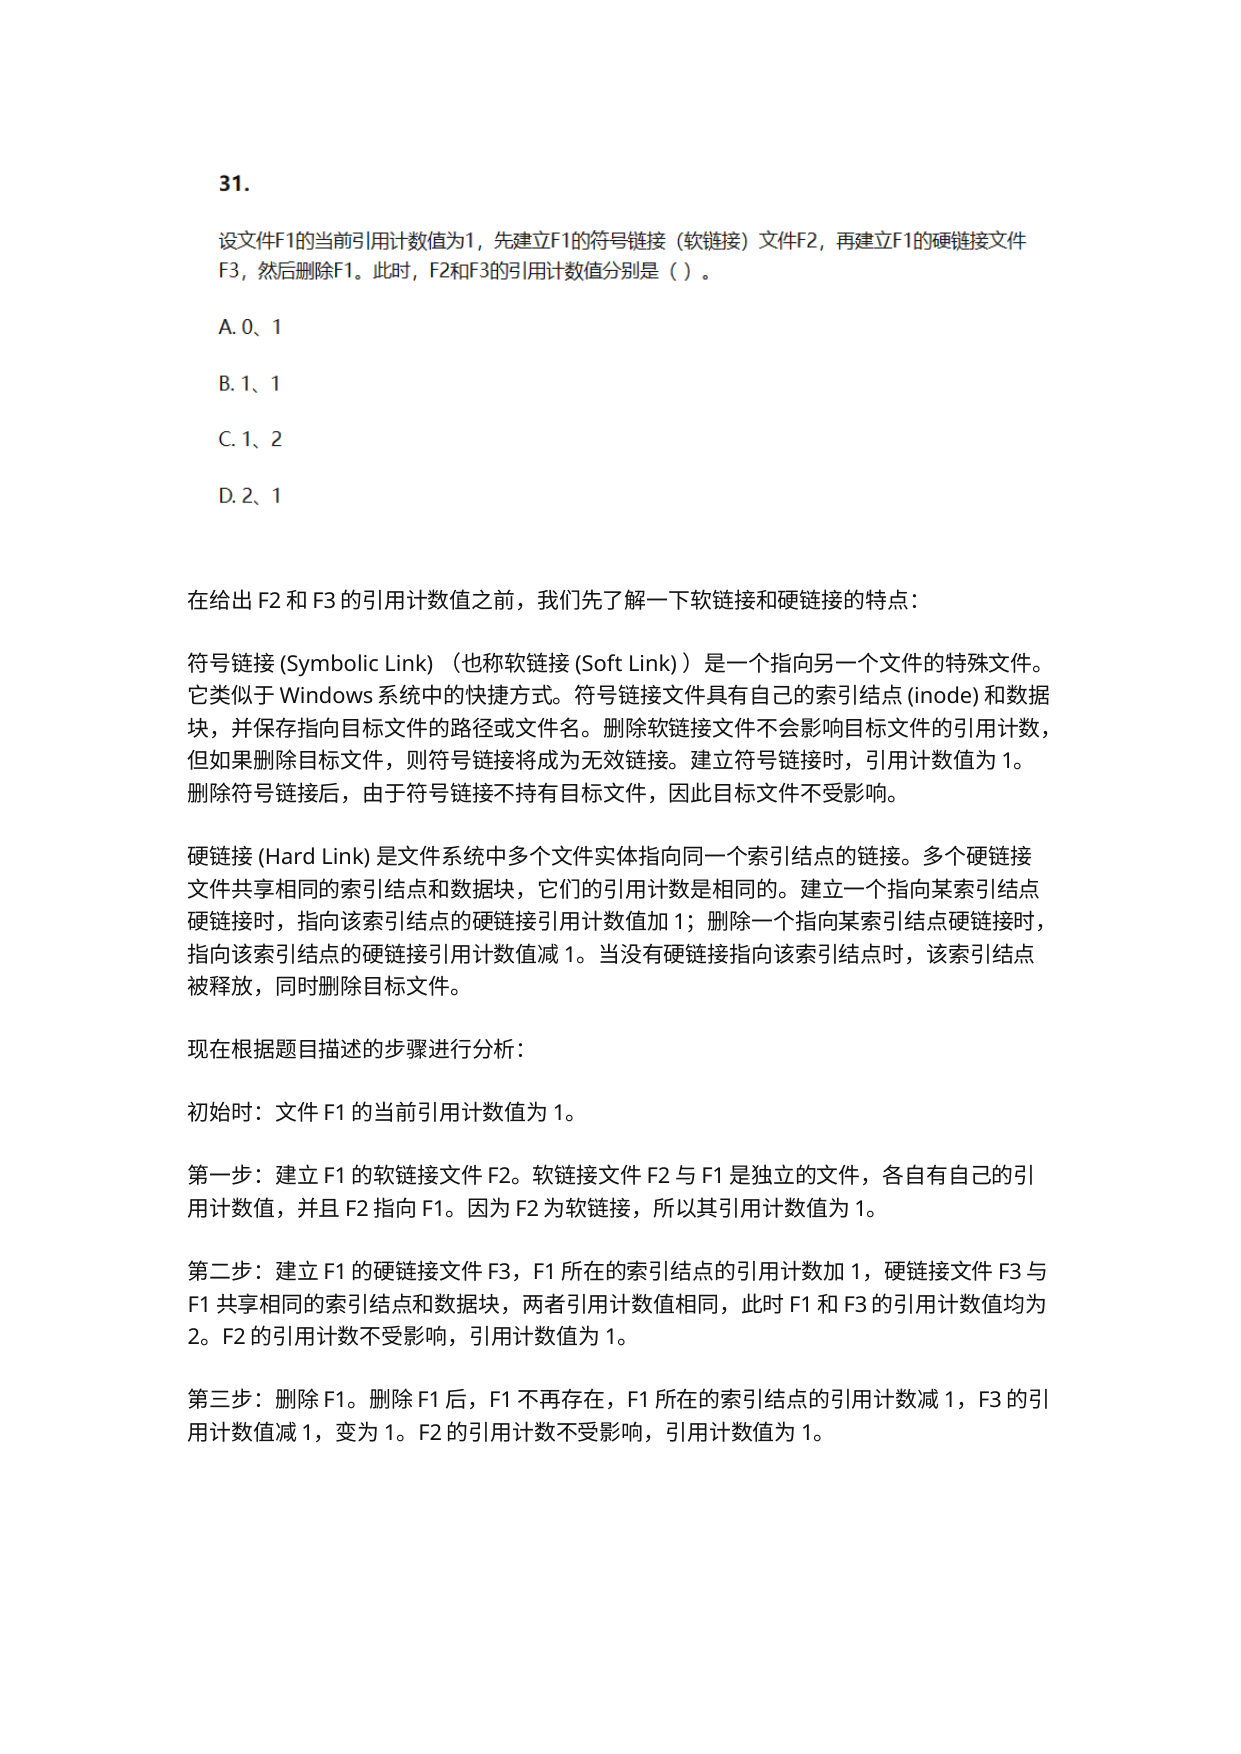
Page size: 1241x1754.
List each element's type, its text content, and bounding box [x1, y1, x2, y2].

picture [187, 162, 1052, 538]
text 第一步：建立F1的软链接文件F2。软链接文件F2与F1是独立的文件，各自有自己的引用计数值，并且F2指向F1。因为F2为软链接，所以其引用计数值为1。 [187, 1158, 1053, 1223]
text 第二步：建立F1的硬链接文件F3，F1所在的索引结点的引用计数加1，硬链接文件F3与F1共享相同的索引结点和数据块，两者引用计数值相同，此时F1和F3的引用计数值均为2。F2的引用计数不受影响，引用计数值为1。 [187, 1254, 1053, 1351]
text 初始时：文件F1的当前引用计数值为1。 [187, 1095, 1053, 1128]
text 现在根据题目描述的步骤进行分析： [187, 1032, 1053, 1064]
text 在给出F2和F3的引用计数值之前，我们先了解一下软链接和硬链接的特点： [340, 583, 1053, 615]
text 硬链接 (Hard Link) 是文件系统中多个文件实体指向同一个索引结点的链接。多个硬链接文件共享相同的索引结点和数据块，它们的引用计数是相同的。建立一个指向某索引结点硬链接时，指向该索引结点的硬链接引用计数值加1；删除一个指向某索引结点硬链接时，指向该索引结点的硬链接引用计数值减1。当没有硬链接指向该索引结点时，该索引结点被释放，同时删除目标文件。 [187, 839, 1053, 1001]
text 第三步：删除F1。删除F1后，F1不再存在，F1所在的索引结点的引用计数减1，F3的引用计数值减1，变为1。F2的引用计数不受影响，引用计数值为1。 [187, 1382, 1053, 1447]
text 符号链接 (Symbolic Link) （也称软链接 (Soft Link) ）是一个指向另一个文件的特殊文件。它类似于Windows系统中的快捷方式。符号链接文件具有自己的索引结点 (inode) 和数据块，并保存指向目标文件的路径或文件名。删除软链接文件不会影响目标文件的引用计数，但如果删除目标文件，则符号链接将成为无效链接。建立符号链接时，引用计数值为1。删除符号链接后，由于符号链接不持有目标文件，因此目标文件不受影响。 [187, 646, 1053, 808]
